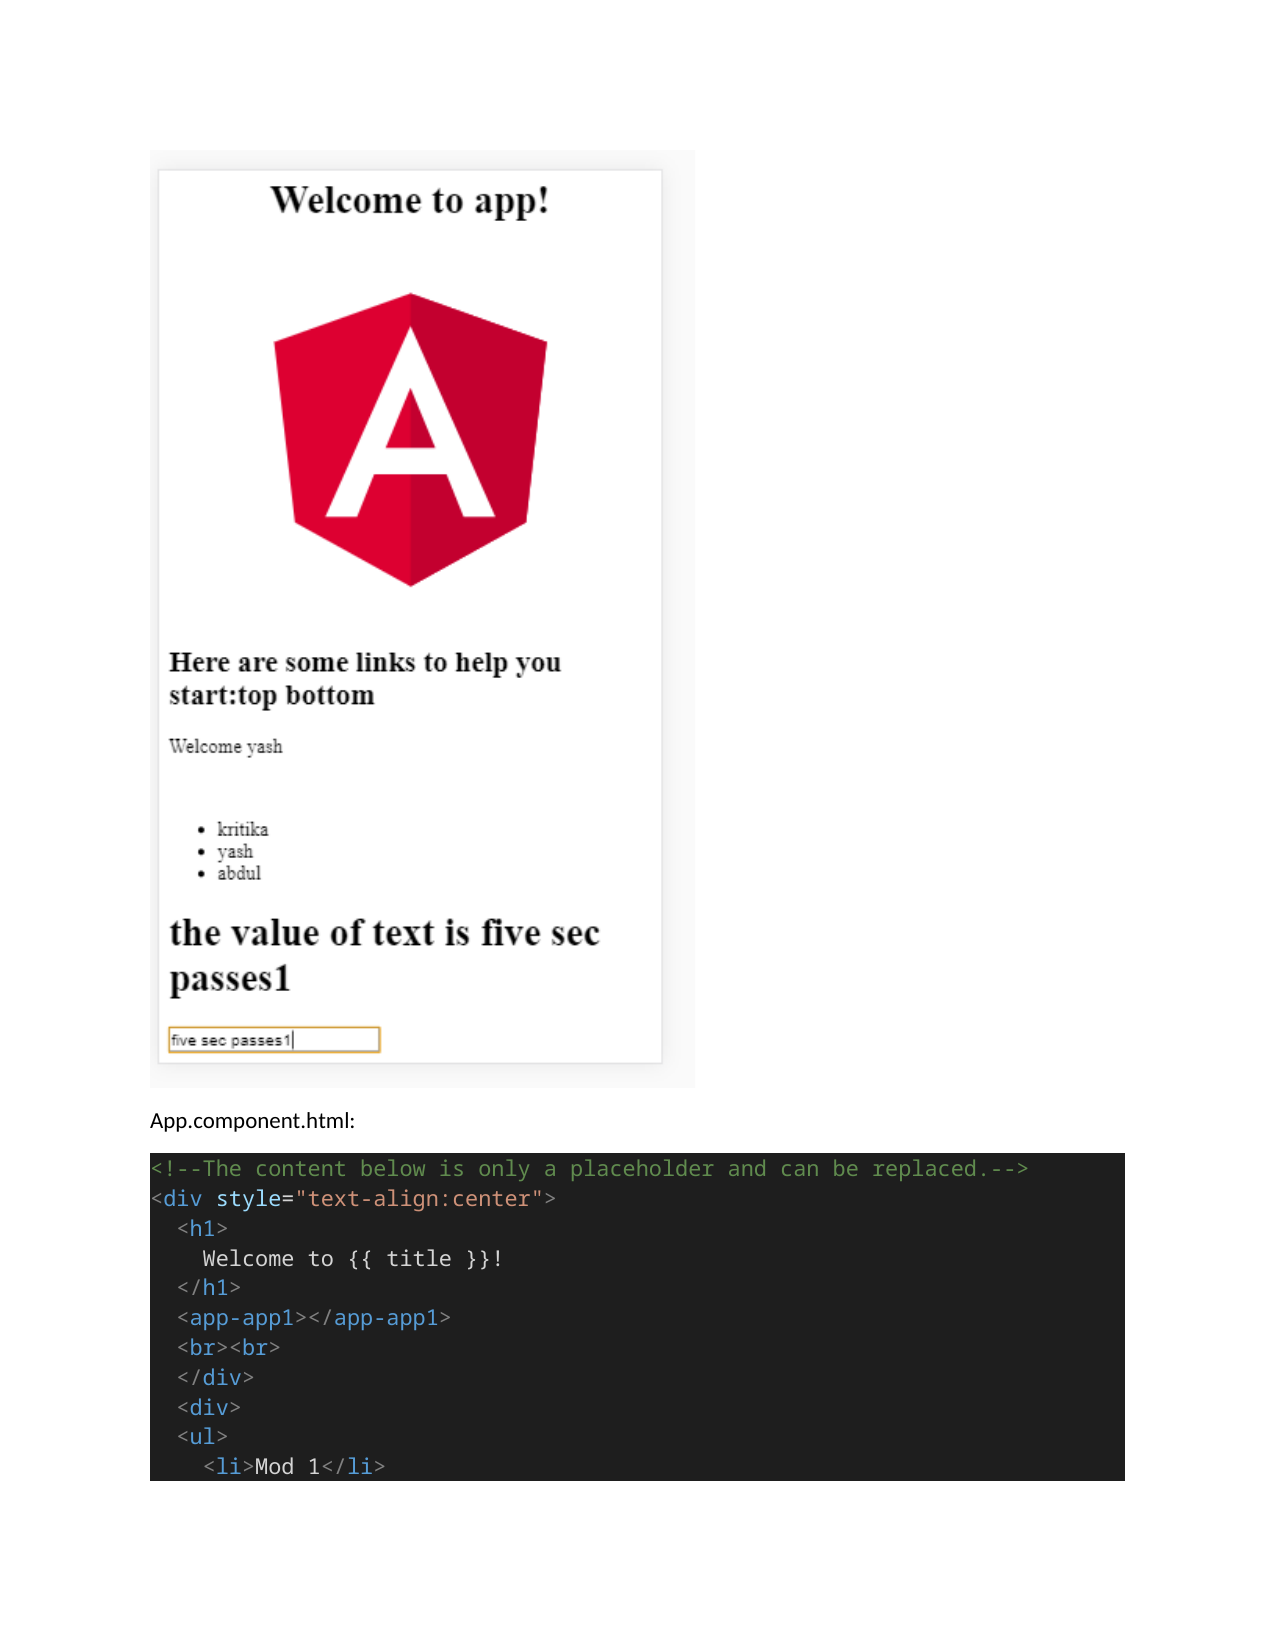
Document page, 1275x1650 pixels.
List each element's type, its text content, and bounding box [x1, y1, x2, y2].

text <li>Mod 1</li> [150, 1451, 1125, 1481]
text <div style="text-align:center"> [150, 1183, 1125, 1213]
text <app-app1></app-app1> [150, 1302, 1125, 1332]
text </div> [150, 1362, 1125, 1392]
picture [150, 150, 696, 1088]
text </h1> [150, 1272, 1125, 1302]
text App.component.html: [150, 1106, 1125, 1134]
text <!--The content below is only a placeholder and can be replaced.--> [150, 1153, 1125, 1183]
text <br><br> [150, 1332, 1125, 1362]
text Welcome to {{ title }}! [150, 1243, 1125, 1272]
text <div> [150, 1392, 1125, 1421]
text <h1> [150, 1213, 1125, 1243]
text <ul> [150, 1421, 1125, 1451]
